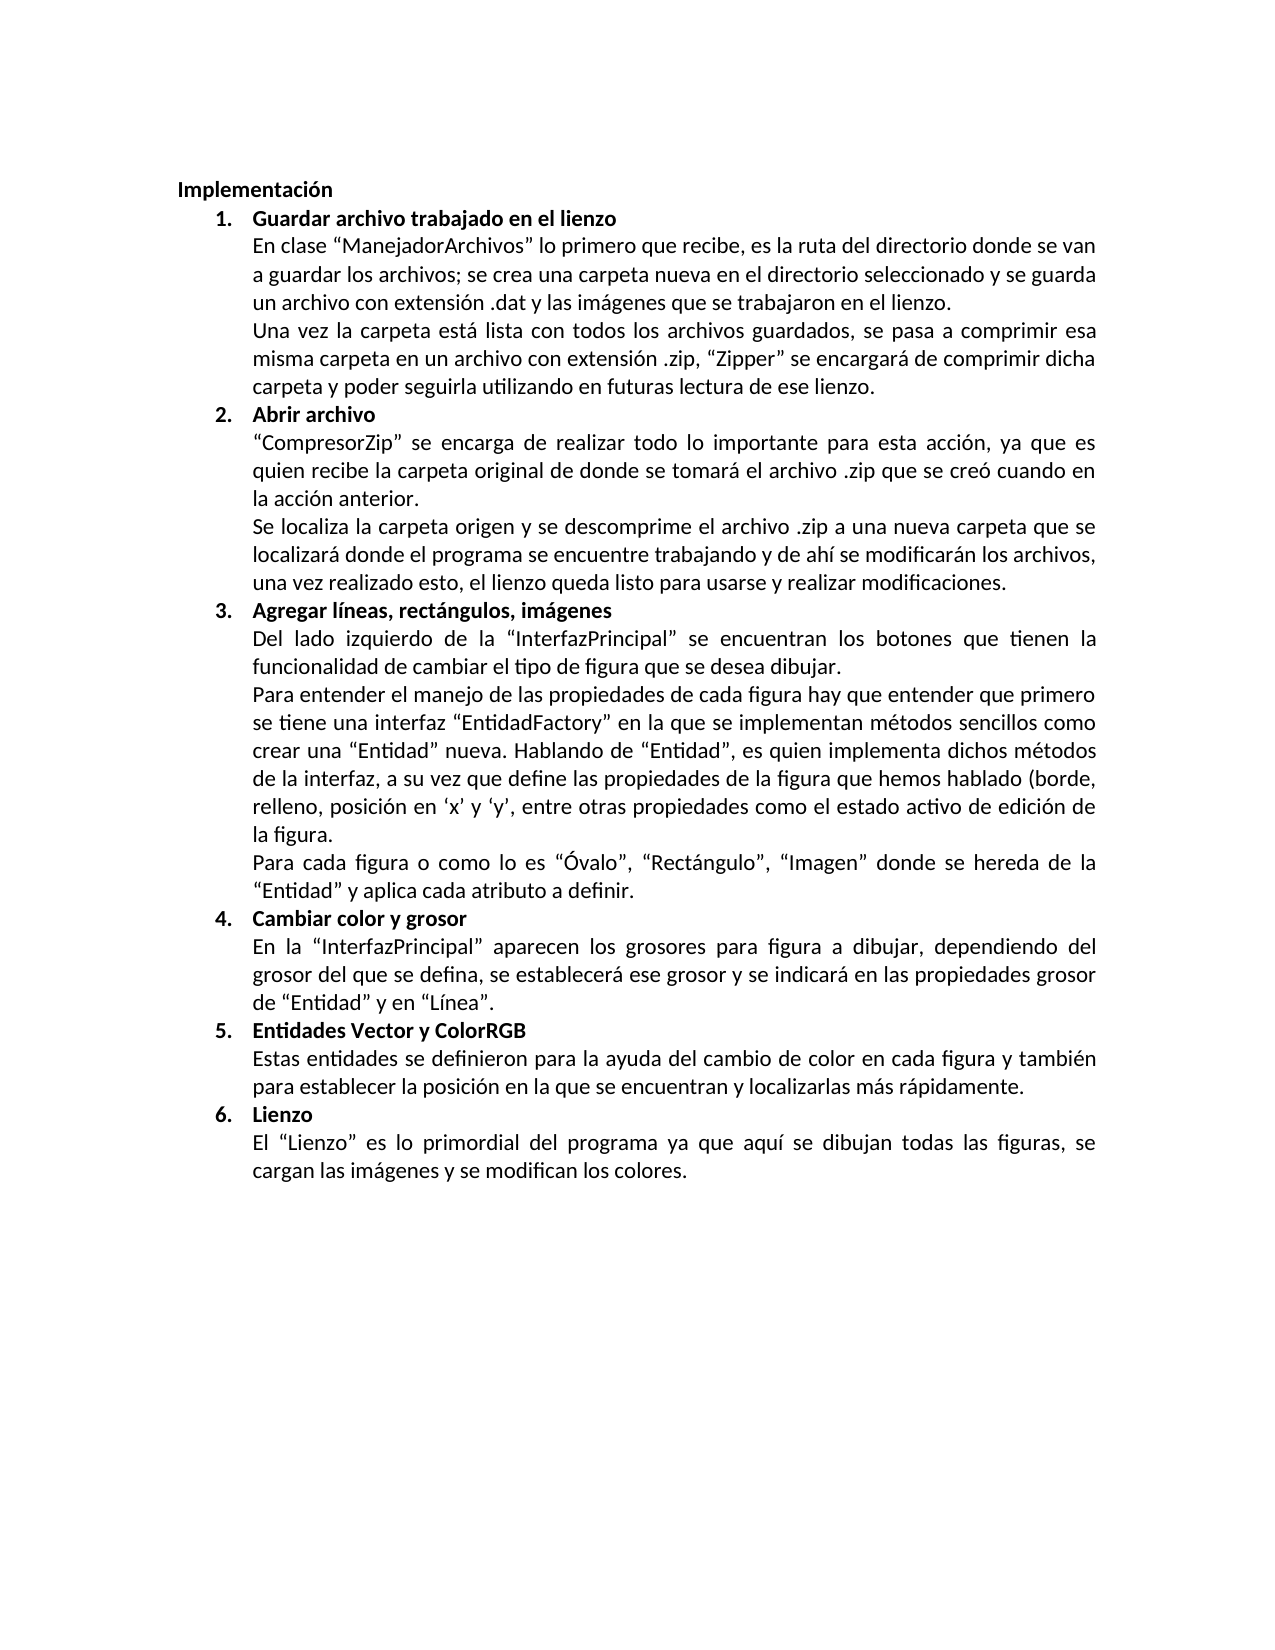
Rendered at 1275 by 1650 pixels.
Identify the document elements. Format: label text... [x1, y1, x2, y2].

list Abrir archivo [215, 400, 1098, 428]
list Lienzo [215, 1100, 1098, 1128]
text Del lado izquierdo de la “InterfazPrincipal” se encuentran los botones que tienen la funcionalidad de cambiar el tipo de figura que se desea dibujar. [252, 624, 1098, 680]
text “CompresorZip” se encarga de realizar todo lo importante para esta acción, ya que es quien recibe la carpeta original de donde se tomará el archivo .zip que se creó cuando en la acción anterior. [252, 428, 1098, 512]
list Entidades Vector y ColorRGB [215, 1016, 1098, 1044]
text En clase “ManejadorArchivos” lo primero que recibe, es la ruta del directorio donde se van a guardar los archivos; se crea una carpeta nueva en el directorio seleccionado y se guarda un archivo con extensión .dat y las imágenes que se trabajaron en el lienzo. [252, 232, 1098, 316]
text El “Lienzo” es lo primordial del programa ya que aquí se dibujan todas las figuras, se cargan las imágenes y se modifican los colores. [252, 1128, 1098, 1184]
text Una vez la carpeta está lista con todos los archivos guardados, se pasa a comprimir esa misma carpeta en un archivo con extensión .zip, “Zipper” se encargará de comprimir dicha carpeta y poder seguirla utilizando en futuras lectura de ese lienzo. [252, 316, 1098, 400]
text Para entender el manejo de las propiedades de cada figura hay que entender que primero se tiene una interfaz “EntidadFactory” en la que se implementan métodos sencillos como crear una “Entidad” nueva. Hablando de “Entidad”, es quien implementa dichos métodos de la interfaz, a su vez que define las propiedades de la figura que hemos hablado (borde, relleno, posición en ‘x’ y ‘y’, entre otras propiedades como el estado activo de edición de la figura. [252, 680, 1098, 848]
text Para cada figura o como lo es “Óvalo”, “Rectángulo”, “Imagen” donde se hereda de la “Entidad” y aplica cada atributo a definir. [252, 848, 1098, 904]
text En la “InterfazPrincipal” aparecen los grosores para figura a dibujar, dependiendo del grosor del que se defina, se establecerá ese grosor y se indicará en las propiedades grosor de “Entidad” y en “Línea”. [252, 932, 1098, 1016]
text Implementación [177, 176, 1098, 204]
text Se localiza la carpeta origen y se descomprime el archivo .zip a una nueva carpeta que se localizará donde el programa se encuentre trabajando y de ahí se modificarán los archivos, una vez realizado esto, el lienzo queda listo para usarse y realizar modificaciones. [252, 512, 1098, 596]
list Guardar archivo trabajado en el lienzo [215, 204, 1098, 232]
text Estas entidades se definieron para la ayuda del cambio de color en cada figura y también para establecer la posición en la que se encuentran y localizarlas más rápidamente. [252, 1044, 1098, 1100]
list Cambiar color y grosor [215, 904, 1098, 932]
list Agregar líneas, rectángulos, imágenes [215, 596, 1098, 624]
